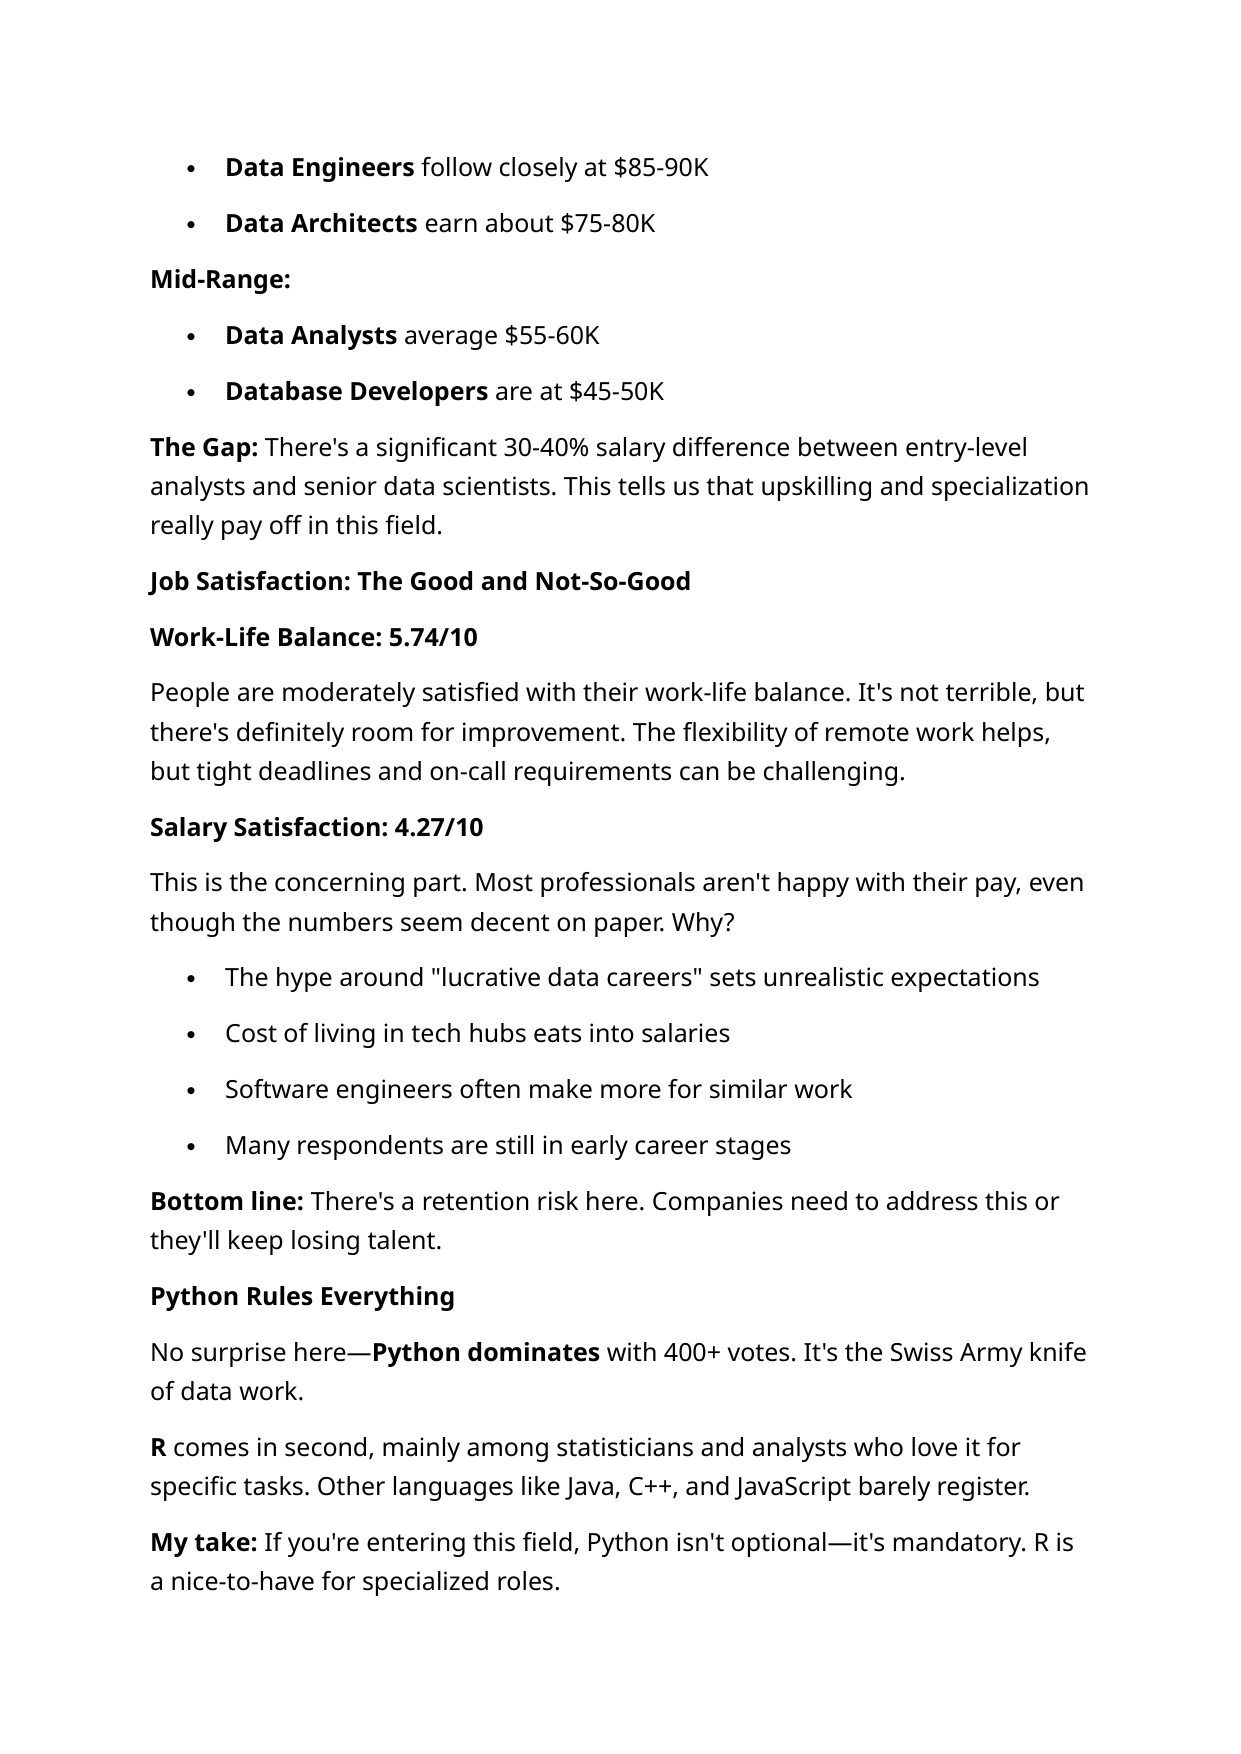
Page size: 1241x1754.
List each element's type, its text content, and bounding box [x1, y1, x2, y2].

text This is the concerning part. Most professionals aren't happy with their pay, even though the numbers seem decent on paper. Why? [150, 865, 1090, 938]
list Database Developers are at $45-50K [187, 373, 1090, 407]
list Data Analysts average $55-60K [187, 317, 1090, 352]
text Mid-Range: [150, 262, 1090, 296]
text Work-Life Balance: 5.74/10 [150, 619, 1090, 653]
text Python Rules Everything [150, 1278, 1090, 1312]
text The Gap: There's a significant 30-40% salary difference between entry-level analysts and senior data scientists. This tells us that upskilling and specialization really pay off in this field. [150, 429, 1090, 542]
text People are moderately satisfied with their work-life balance. It's not terrible, but there's definitely room for improvement. The flexibility of remote work helps, but tight deadlines and on-call requirements can be challenging. [150, 675, 1090, 787]
list Data Engineers follow closely at $85-90K [187, 150, 1090, 184]
list The hype around "lucrative data careers" sets unrealistic expectations [187, 960, 1090, 994]
text My take: If you're entering this field, Python isn't optional—it's mandatory. R is a nice-to-have for specialized roles. [150, 1524, 1090, 1597]
list Data Architects earn about $75-80K [187, 206, 1090, 240]
text Salary Satisfaction: 4.27/10 [150, 809, 1090, 843]
list Cost of living in tech hubs eats into salaries [187, 1016, 1090, 1050]
text Job Satisfaction: The Good and Not-So-Good [150, 563, 1090, 597]
list Software engineers often make more for similar work [187, 1072, 1090, 1106]
list Many respondents are still in early career stages [187, 1127, 1090, 1162]
text Bottom line: There's a retention risk here. Companies need to address this or they'll keep losing talent. [150, 1183, 1090, 1257]
text R comes in second, mainly among statisticians and analysts who love it for specific tasks. Other languages like Java, C++, and JavaScript barely register. [150, 1429, 1090, 1502]
text No surprise here—Python dominates with 400+ votes. It's the Swiss Army knife of data work. [150, 1334, 1090, 1407]
